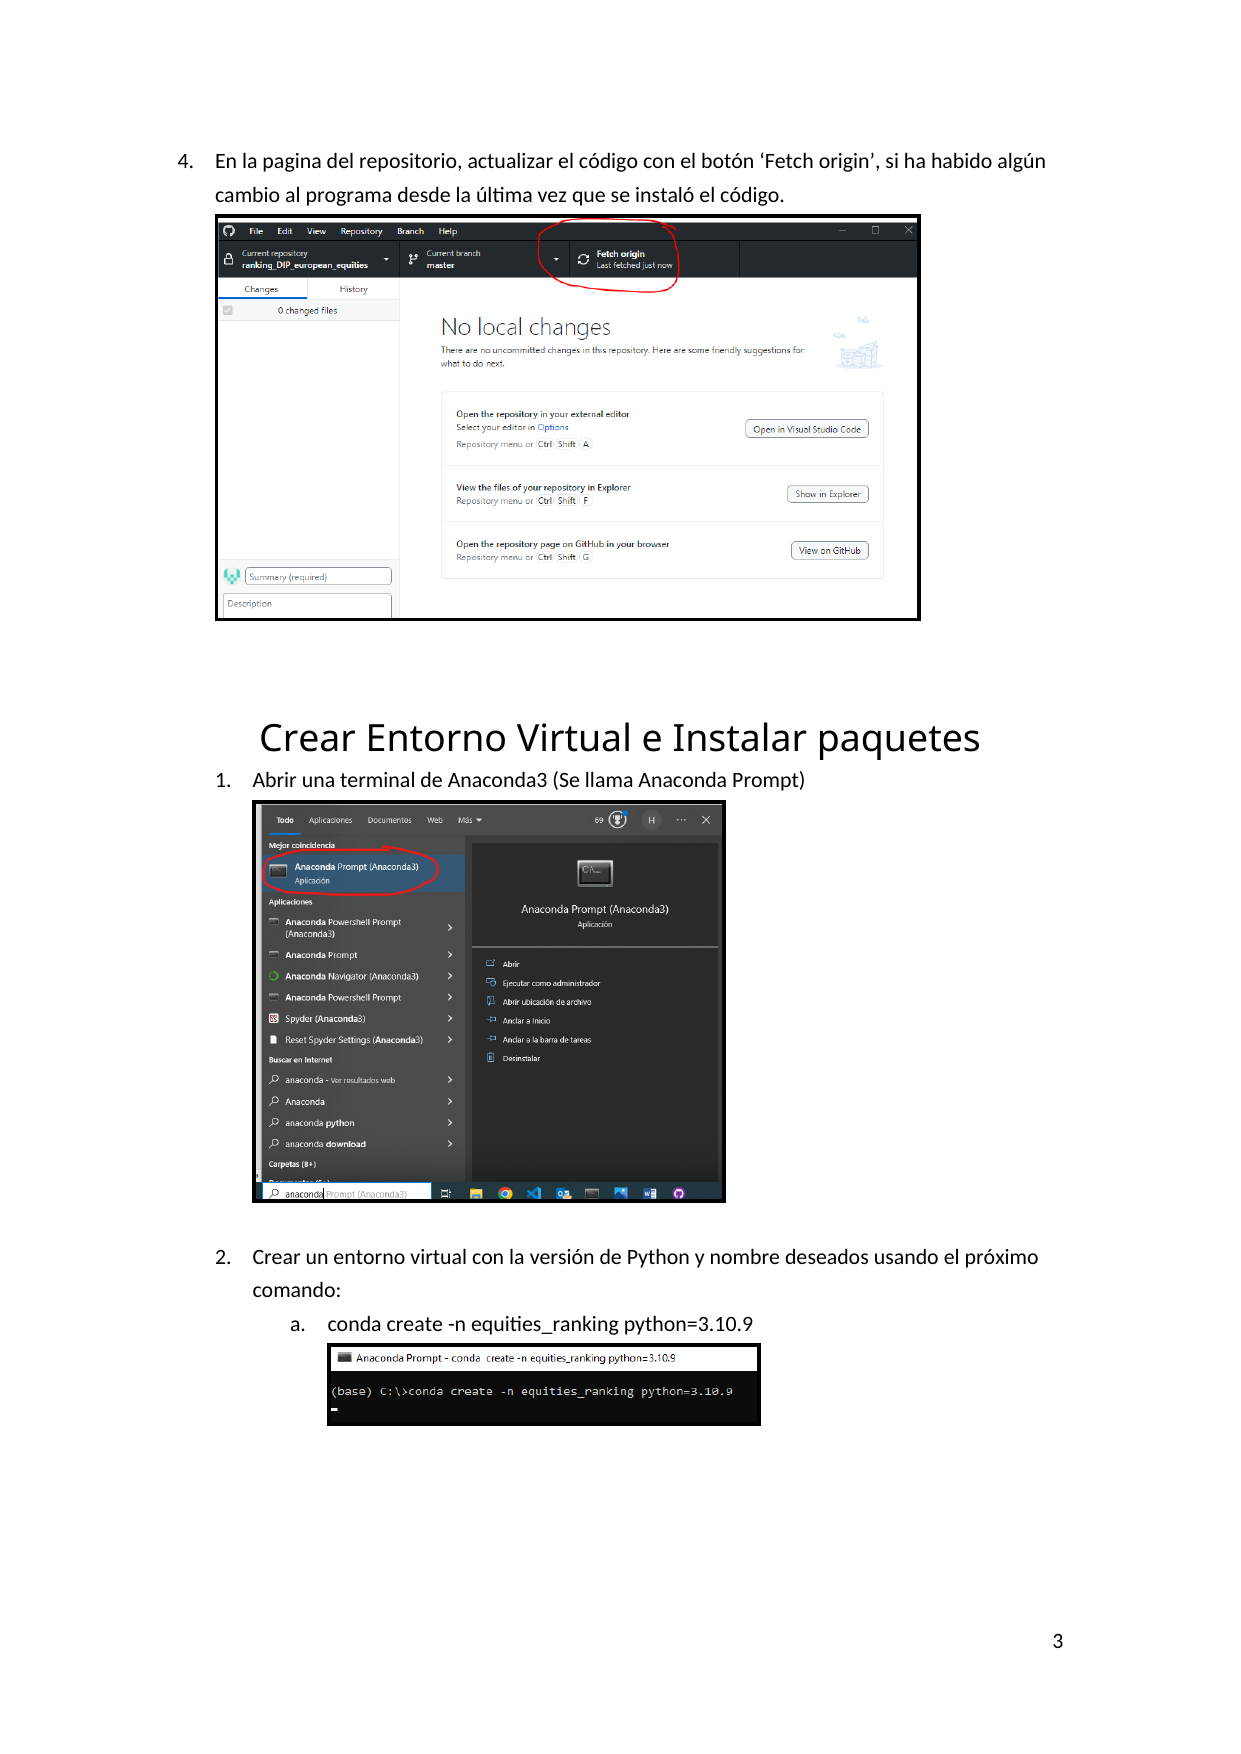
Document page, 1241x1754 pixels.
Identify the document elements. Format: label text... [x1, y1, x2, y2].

list Crear un entorno virtual con la versión de Python y nombre deseados usando el próximo comando: [215, 1243, 1063, 1303]
picture [218, 218, 917, 618]
picture [331, 1347, 757, 1422]
subtitle Crear Entorno Virtual e Instalar paquetes [177, 711, 1063, 762]
picture [256, 804, 722, 1199]
